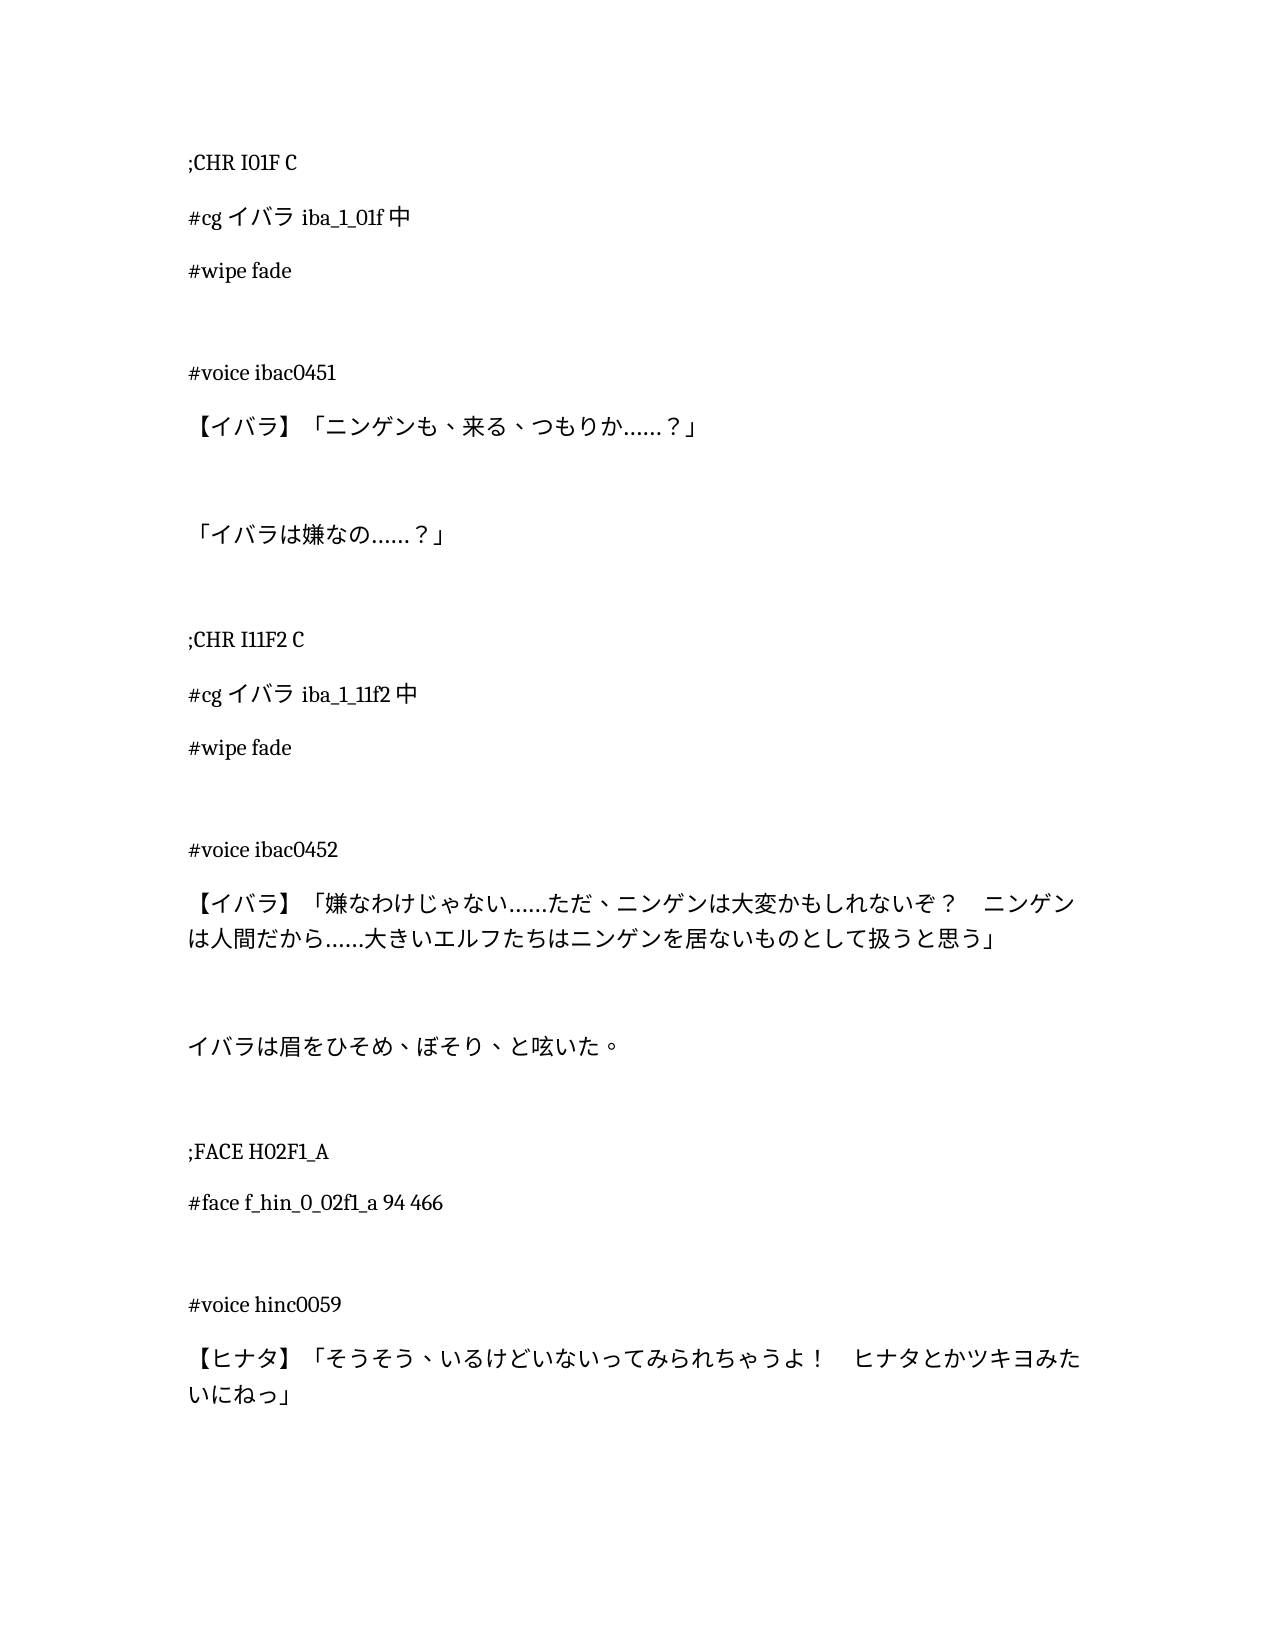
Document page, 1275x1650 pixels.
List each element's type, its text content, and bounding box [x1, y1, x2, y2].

text 【イバラ】「嫌なわけじゃない……ただ、ニンゲンは大変かもしれないぞ？ ニンゲンは人間だから……大きいエルフたちはニンゲンを居ないものとして扱うと思う」 [187, 887, 1087, 955]
text #face f_hin_0_02f1_a 94 466 [187, 1190, 1087, 1216]
text イバラは眉をひそめ、ぼそり、と呟いた。 [187, 1031, 1087, 1062]
text #wipe fade [187, 734, 1087, 761]
text ;CHR I11F2 C [187, 627, 1087, 653]
text #wipe fade [187, 258, 1087, 284]
text ;CHR I01F C [187, 150, 1087, 176]
text #voice hinc0059 [187, 1292, 1087, 1318]
text #cg イバラ iba_1_11f2 中 [187, 678, 1087, 709]
text 「イバラは嫌なの……？」 [187, 519, 1087, 550]
text 【イバラ】「ニンゲンも、来る、つもりか……？」 [187, 411, 1087, 442]
text 【ヒナタ】「そうそう、いるけどいないってみられちゃうよ！ ヒナタとかツキヨみたいにねっ」 [187, 1343, 1087, 1410]
text ;FACE H02F1_A [187, 1139, 1087, 1165]
text #voice ibac0452 [187, 836, 1087, 863]
text #cg イバラ iba_1_01f 中 [187, 201, 1087, 232]
text #voice ibac0451 [187, 360, 1087, 386]
